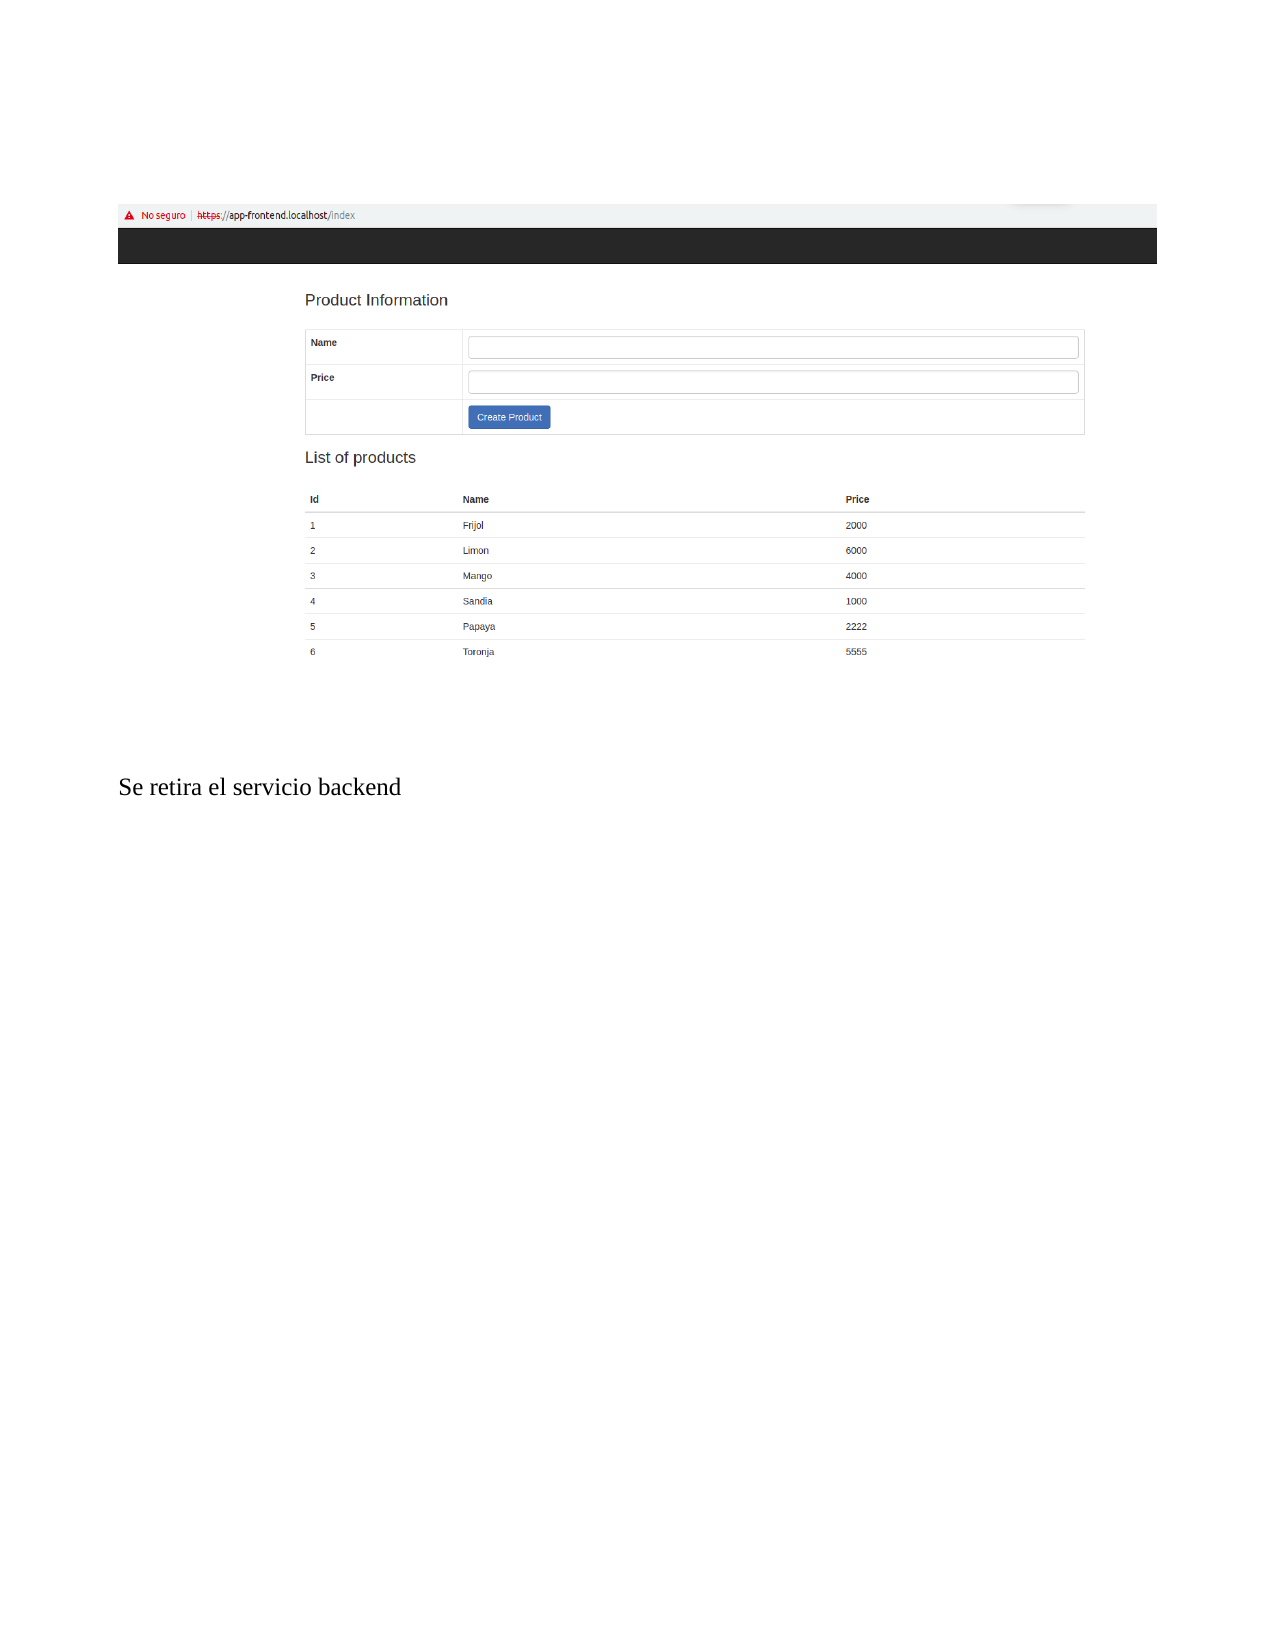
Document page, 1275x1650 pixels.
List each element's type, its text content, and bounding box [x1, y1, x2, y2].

text Se retira el servicio backend [118, 772, 1157, 801]
picture [118, 204, 1157, 657]
